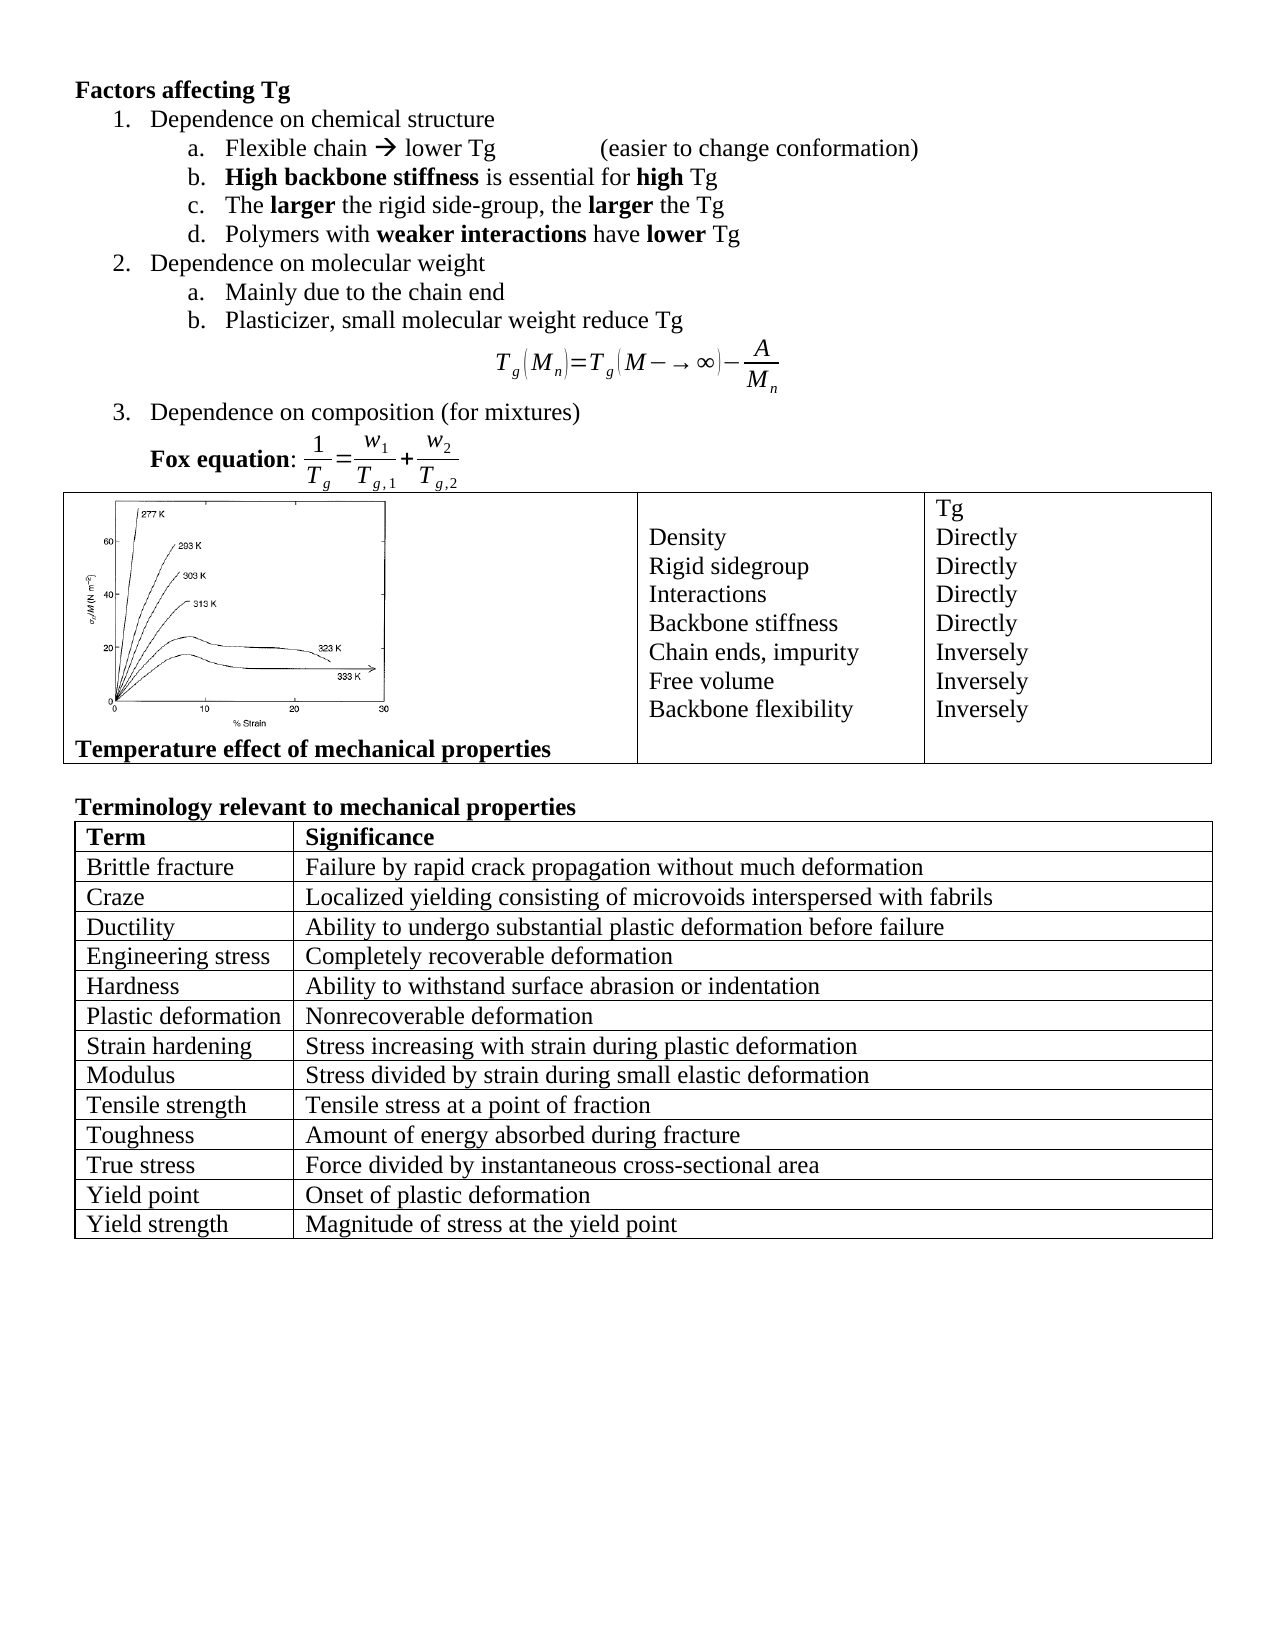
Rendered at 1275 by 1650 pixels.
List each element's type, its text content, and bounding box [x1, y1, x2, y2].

table_cell Stress divided by strain during small elastic deformation [294, 1061, 1212, 1089]
table_header Term [76, 822, 293, 851]
table_cell Hardness [76, 971, 293, 1000]
table_cell Tensile strength [76, 1090, 293, 1119]
table_cell Yield point [76, 1180, 293, 1208]
table_cell Tensile stress at a point of fraction [294, 1090, 1212, 1119]
list Dependence on composition (for mixtures) [112, 397, 1200, 426]
table_cell Amount of energy absorbed during fracture [294, 1120, 1212, 1149]
list Flexible chain lower Tg (easier to change conformation) [187, 133, 1200, 162]
table_cell True stress [76, 1150, 293, 1179]
table_cell Localized yielding consisting of microvoids interspersed with fabrils [294, 882, 1212, 911]
list Dependence on molecular weight [112, 248, 1200, 277]
text Factors affecting Tg [75, 76, 1200, 104]
table_header Density Rigid sidegroup Interactions Backbone stiffness Chain ends, impurity Free volume Backbone flexibility [638, 493, 924, 763]
text Terminology relevant to mechanical properties [75, 792, 1200, 821]
table_cell Ability to withstand surface abrasion or indentation [294, 971, 1212, 1000]
table_cell Ductility [76, 912, 293, 940]
list Fox equation: [150, 426, 1200, 492]
table_header Temperature effect of mechanical properties [64, 493, 637, 763]
table_cell Brittle fracture [76, 852, 293, 881]
table_cell Strain hardening [76, 1031, 293, 1059]
list Polymers with weaker interactions have lower Tg [187, 219, 1200, 248]
table_cell Plastic deformation [76, 1001, 293, 1030]
list Plasticizer, small molecular weight reduce Tg [187, 306, 1200, 334]
table_cell Toughness [76, 1120, 293, 1149]
list Dependence on chemical structure [112, 104, 1200, 133]
table_cell Craze [76, 882, 293, 911]
list High backbone stiffness is essential for high Tg [187, 162, 1200, 191]
picture [75, 493, 404, 734]
table_header Tg Directly Directly Directly Directly Inversely Inversely Inversely [925, 493, 1211, 763]
table_cell Yield strength [76, 1210, 293, 1238]
table_cell Ability to undergo substantial plastic deformation before failure [294, 912, 1212, 940]
table_cell Force divided by instantaneous cross-sectional area [294, 1150, 1212, 1179]
table_cell Engineering stress [76, 941, 293, 970]
table_header Significance [294, 822, 1212, 851]
table_cell Failure by rapid crack propagation without much deformation [294, 852, 1212, 881]
table_cell Modulus [76, 1061, 293, 1089]
table_cell Magnitude of stress at the yield point [294, 1210, 1212, 1238]
table_cell Stress increasing with strain during plastic deformation [294, 1031, 1212, 1059]
table_cell Nonrecoverable deformation [294, 1001, 1212, 1030]
table_cell Onset of plastic deformation [294, 1180, 1212, 1208]
list The larger the rigid side-group, the larger the Tg [187, 191, 1200, 219]
list Mainly due to the chain end [187, 277, 1200, 306]
table_cell Completely recoverable deformation [294, 941, 1212, 970]
